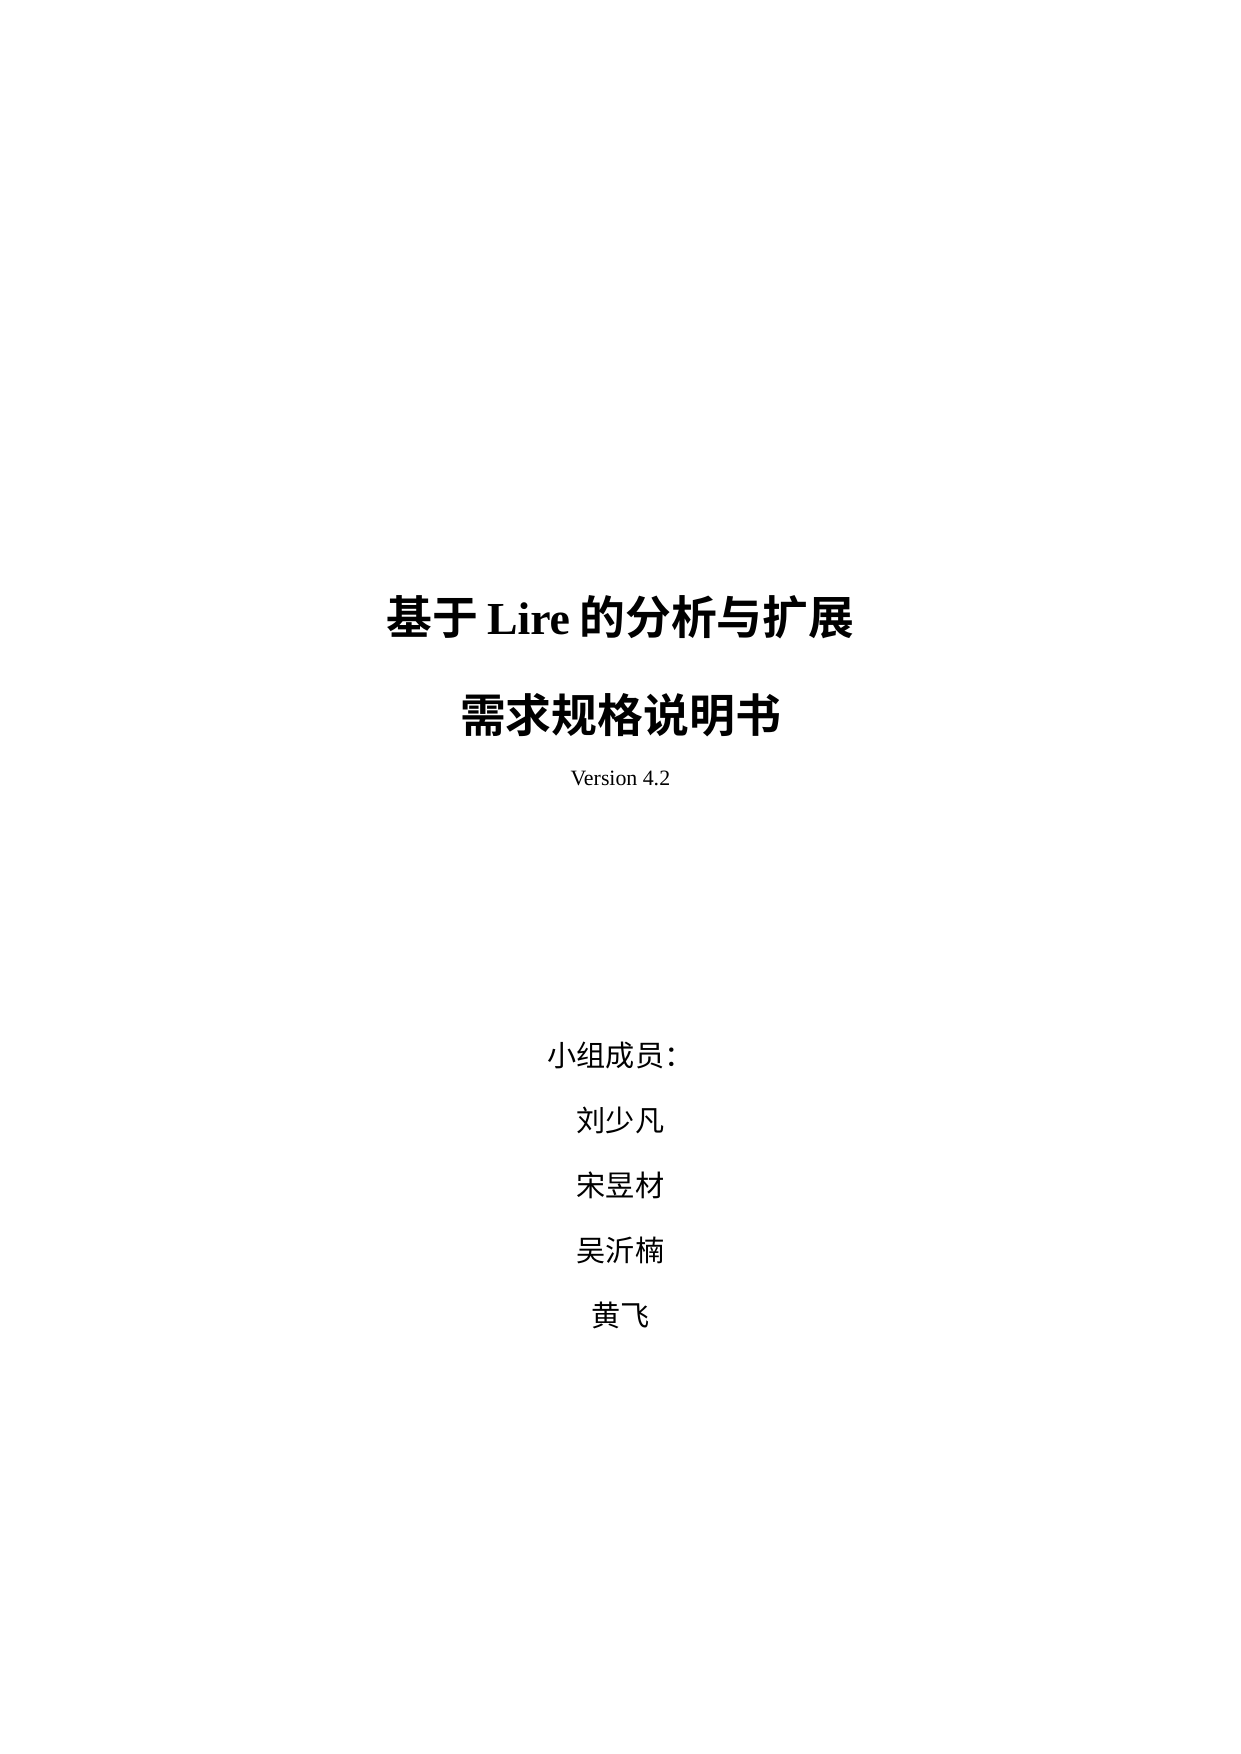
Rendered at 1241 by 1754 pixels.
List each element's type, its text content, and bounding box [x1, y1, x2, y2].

text 吴沂楠 [187, 1216, 1053, 1281]
text 需求规格说明书 [187, 663, 1053, 761]
text 宋昱材 [187, 1151, 1053, 1216]
text 黄飞 [187, 1281, 1053, 1346]
text 基于Lire的分析与扩展 [187, 566, 1053, 663]
text 刘少凡 [187, 1086, 1053, 1151]
text 小组成员： [187, 1021, 1053, 1086]
text Version 4.2 [187, 761, 1053, 793]
